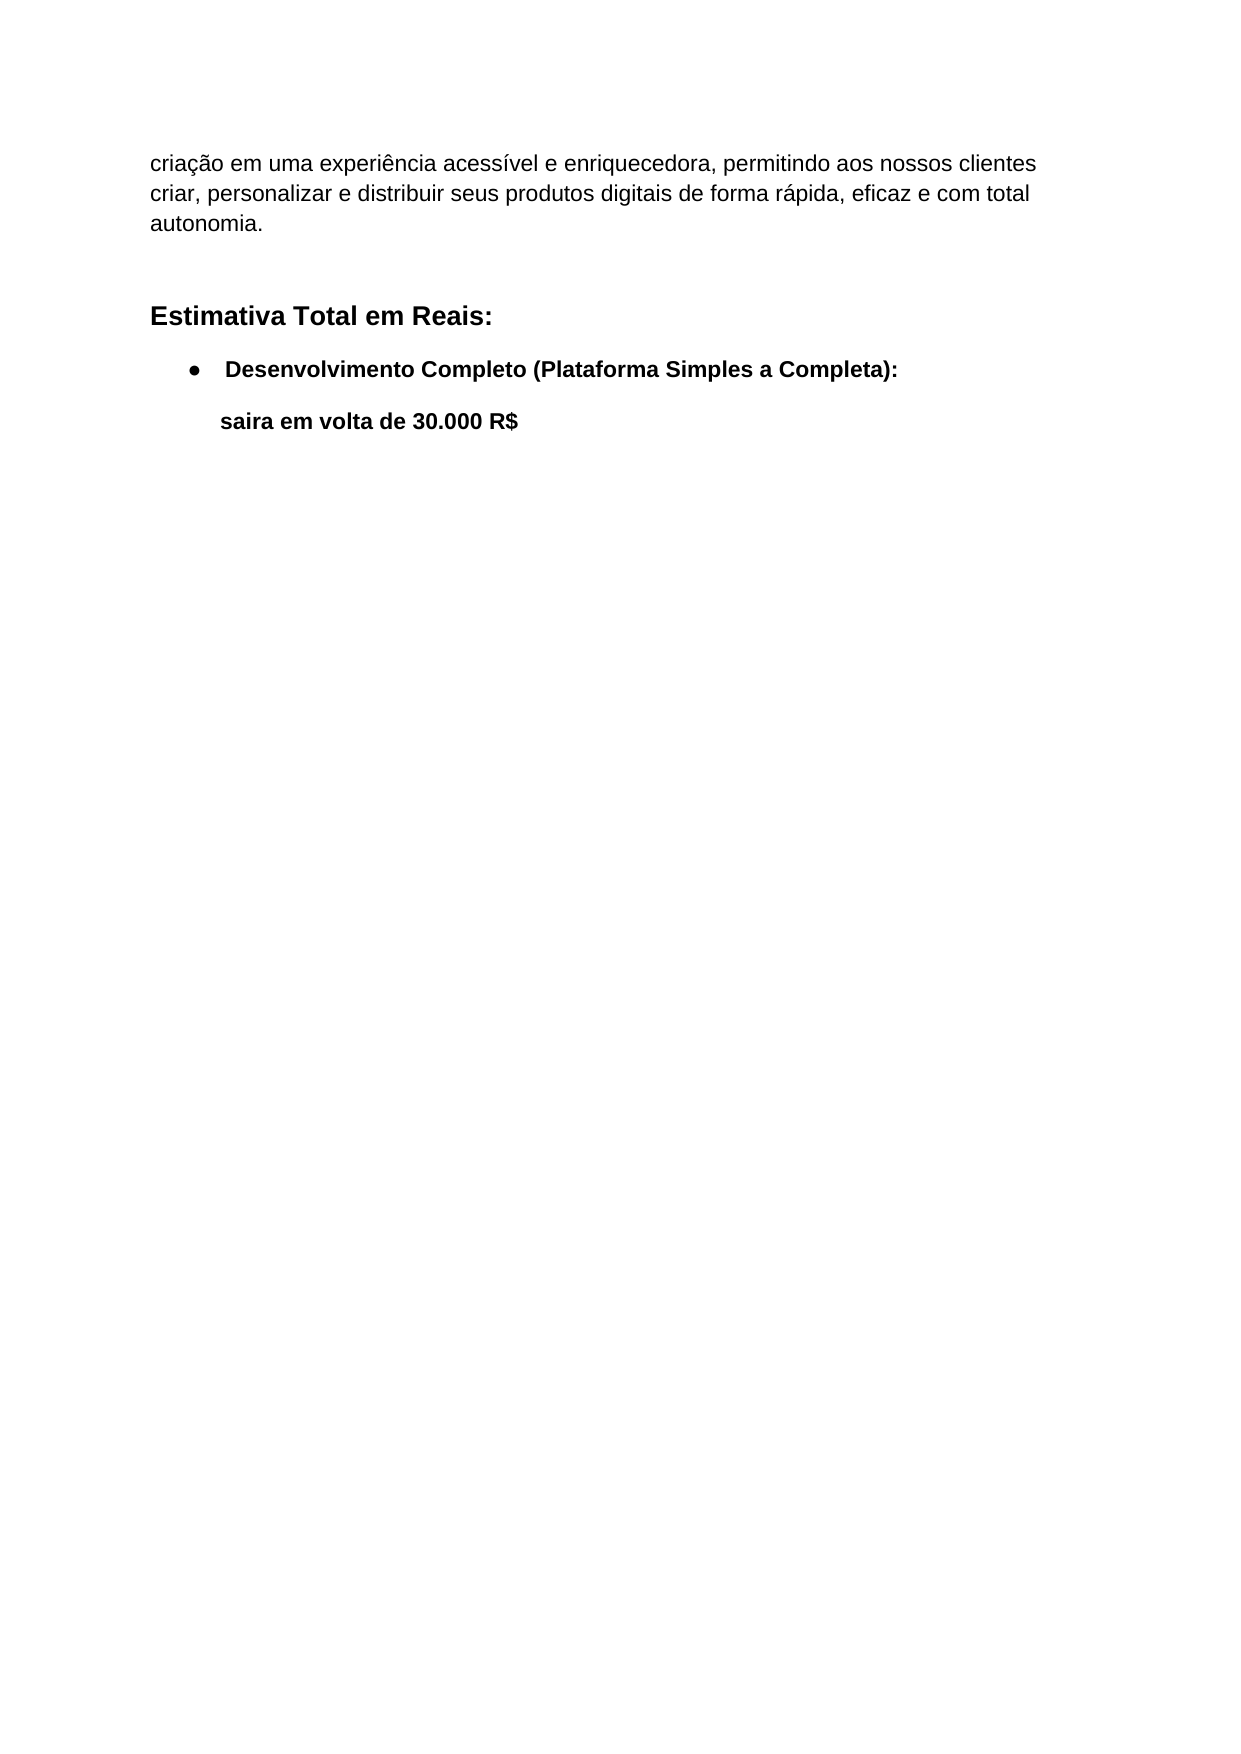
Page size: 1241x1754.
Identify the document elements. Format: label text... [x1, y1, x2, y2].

subtitle Estimativa Total em Reais: [150, 300, 1090, 331]
text saira em volta de 30.000 R$ [150, 408, 1090, 434]
list Desenvolvimento Completo (Plataforma Simples a Completa): [187, 356, 1090, 383]
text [150, 150, 1090, 237]
